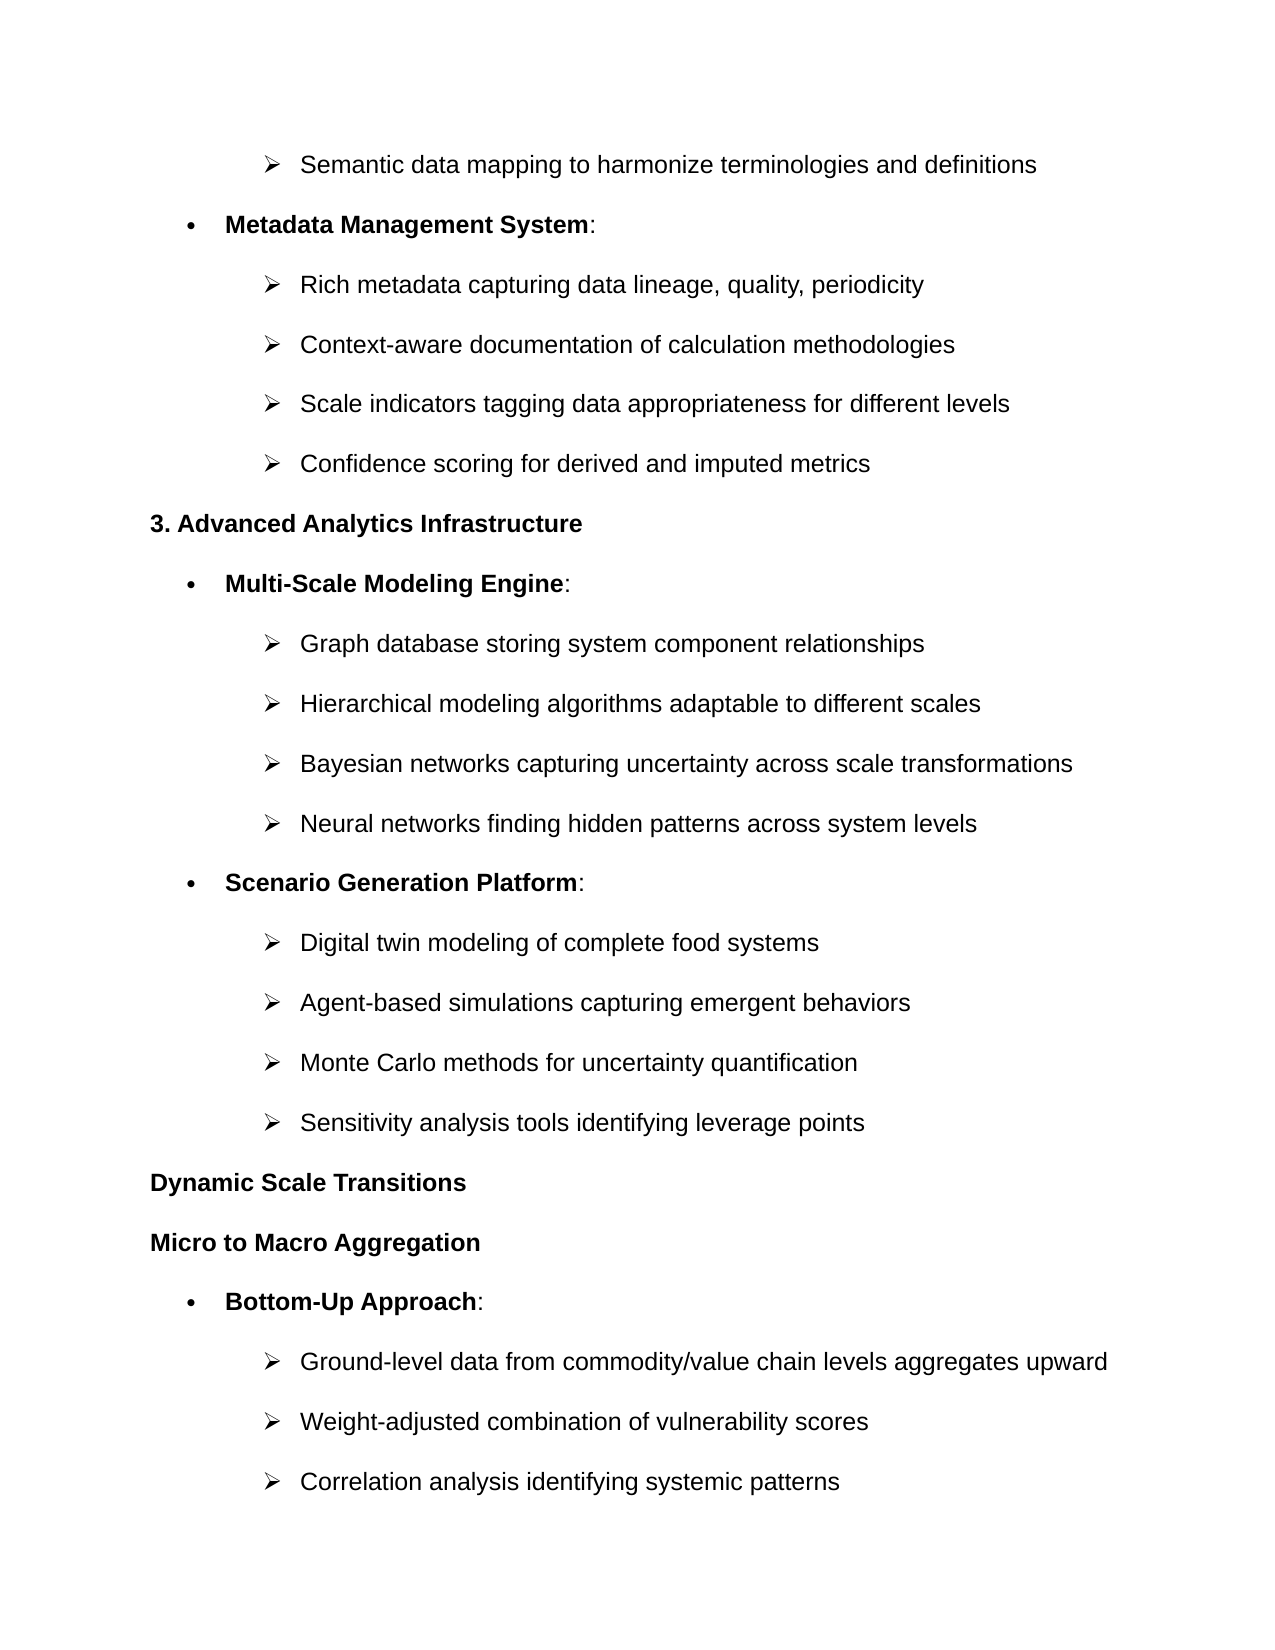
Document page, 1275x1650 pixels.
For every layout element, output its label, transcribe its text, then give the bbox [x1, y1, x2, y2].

list Multi-Scale Modeling Engine: [187, 569, 1125, 598]
text Micro to Macro Aggregation [150, 1228, 1125, 1256]
text Dynamic Scale Transitions [150, 1168, 1125, 1197]
list Sensitivity analysis tools identifying leverage points [262, 1108, 1125, 1137]
list Context-aware documentation of calculation methodologies [262, 329, 1125, 358]
list Confidence scoring for derived and imputed metrics [262, 449, 1125, 478]
list Metadata Management System: [187, 210, 1125, 239]
list Scale indicators tagging data appropriateness for different levels [262, 389, 1125, 418]
list Bayesian networks capturing uncertainty across scale transformations [262, 749, 1125, 777]
list Rich metadata capturing data lineage, quality, periodicity [262, 270, 1125, 298]
text 3. Advanced Analytics Infrastructure [150, 509, 1125, 538]
list Digital twin modeling of complete food systems [262, 928, 1125, 957]
list Ground-level data from commodity/value chain levels aggregates upward [262, 1347, 1125, 1376]
list Bottom-Up Approach: [187, 1287, 1125, 1316]
list Agent-based simulations capturing emergent behaviors [262, 988, 1125, 1017]
list Graph database storing system component relationships [262, 629, 1125, 658]
list Correlation analysis identifying systemic patterns [262, 1467, 1125, 1496]
list Weight-adjusted combination of vulnerability scores [262, 1407, 1125, 1436]
list Hierarchical modeling algorithms adaptable to different scales [262, 689, 1125, 718]
list Scenario Generation Platform: [187, 868, 1125, 897]
list Semantic data mapping to harmonize terminologies and definitions [262, 150, 1125, 179]
list Monte Carlo methods for uncertainty quantification [262, 1048, 1125, 1077]
list Neural networks finding hidden patterns across system levels [262, 808, 1125, 837]
